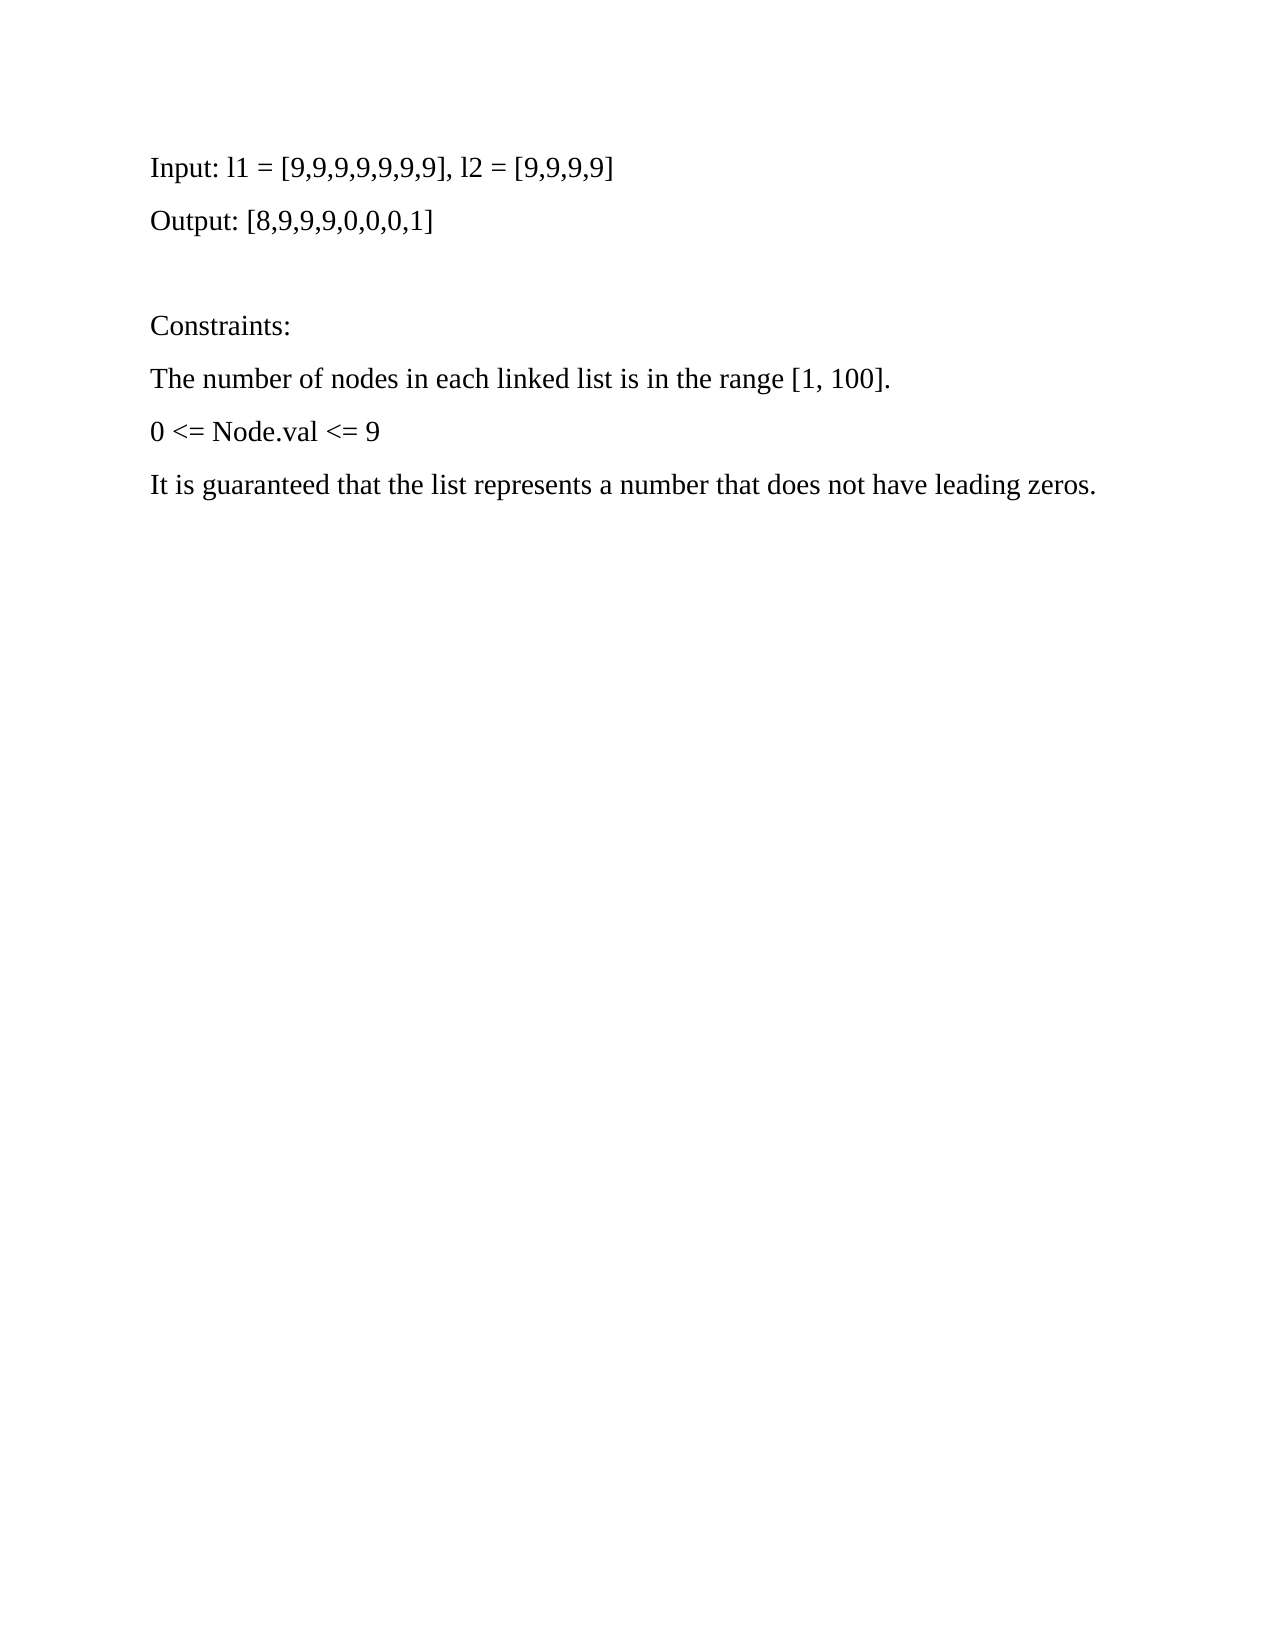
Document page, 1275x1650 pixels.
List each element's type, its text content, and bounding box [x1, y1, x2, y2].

text Constraints: [150, 308, 1125, 342]
text 0 <= Node.val <= 9 [150, 414, 1125, 448]
text The number of nodes in each linked list is in the range [1, 100]. [150, 361, 1125, 395]
text It is guaranteed that the list represents a number that does not have leading zeros. [150, 467, 1125, 500]
text Output: [8,9,9,9,0,0,0,1] [150, 203, 1125, 236]
text Input: l1 = [9,9,9,9,9,9,9], l2 = [9,9,9,9] [150, 150, 1125, 183]
